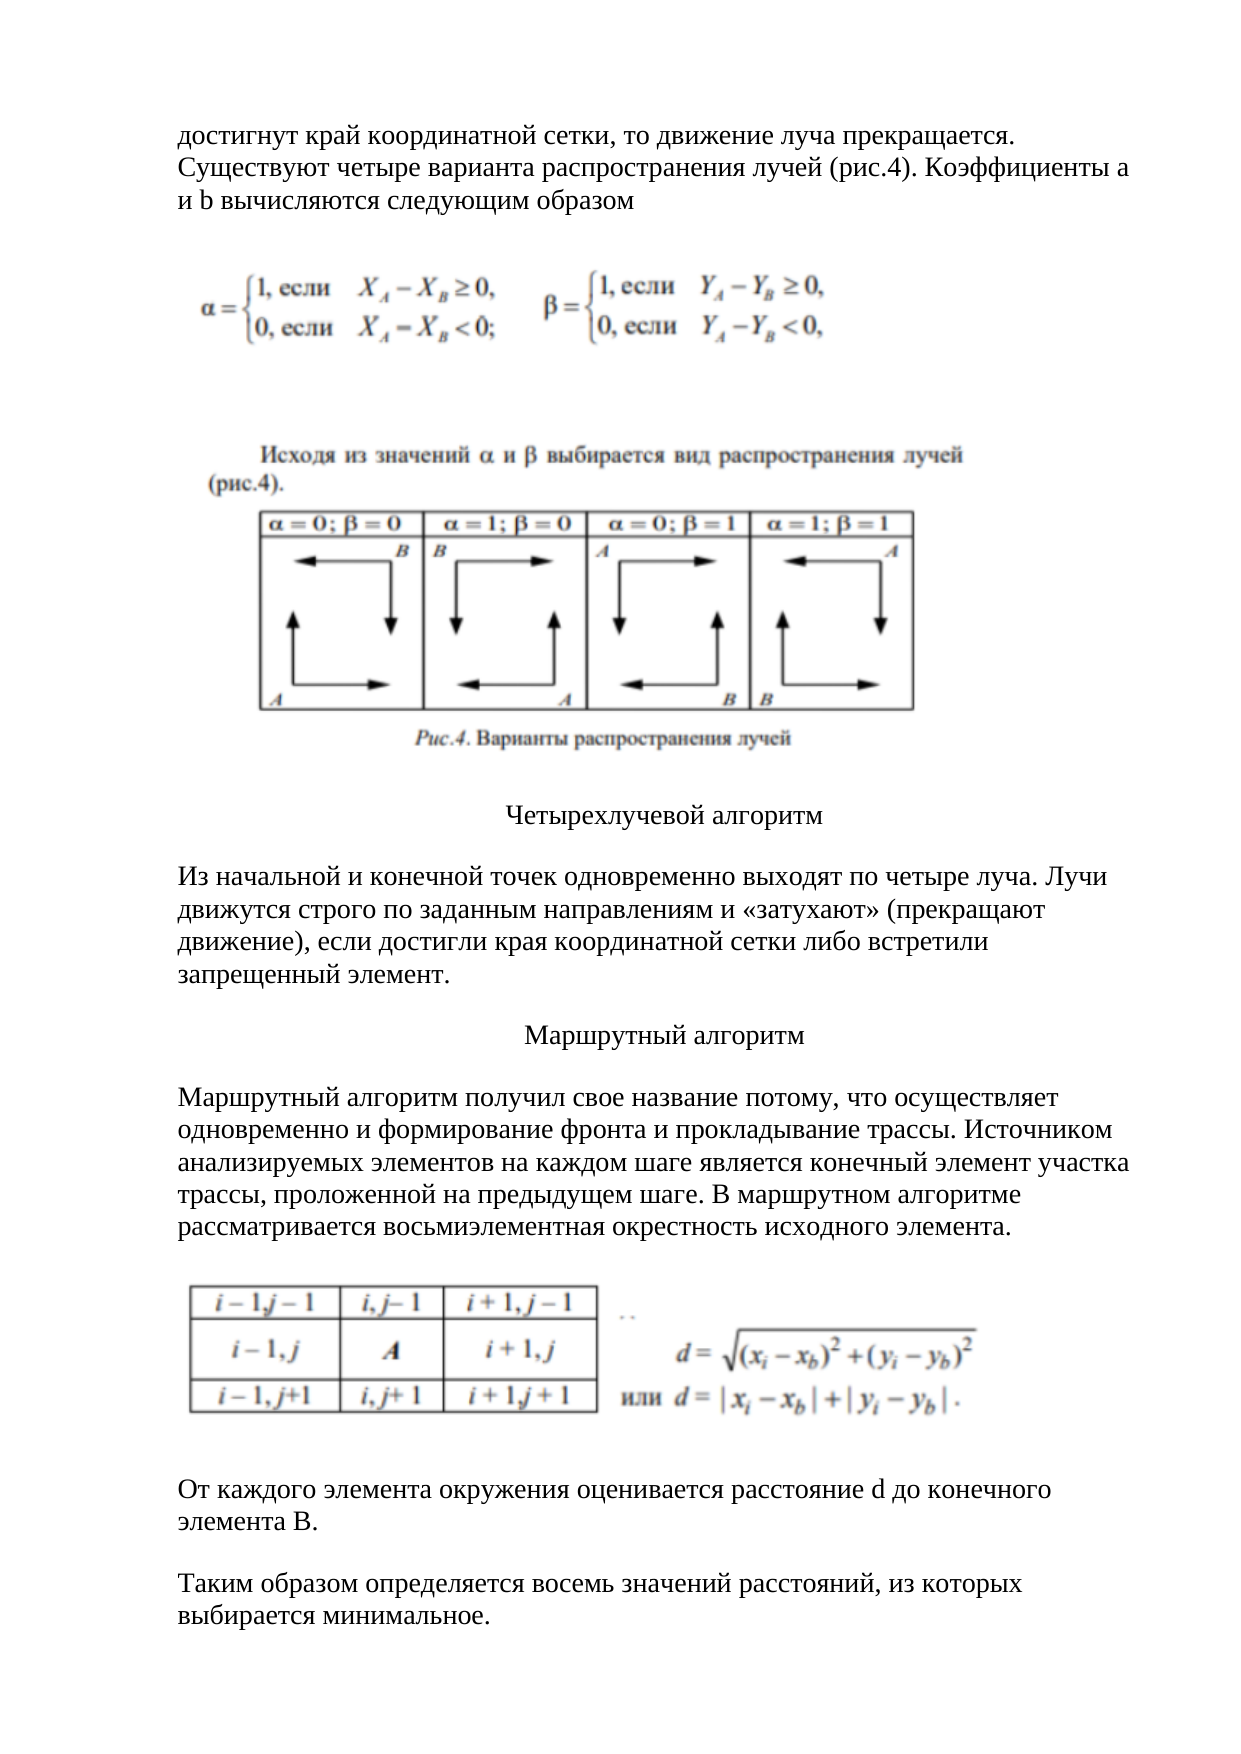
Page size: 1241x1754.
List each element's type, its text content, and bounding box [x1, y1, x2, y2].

text Четырехлучевой алгоритм [177, 798, 1152, 830]
picture [177, 244, 899, 377]
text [177, 118, 1152, 215]
text Маршрутный алгоритм [177, 1018, 1152, 1051]
text Маршрутный алгоритм получил свое название потому, что осуществляет одновременно и формирование фронта и прокладывание трассы. Источником анализируемых элементов на каждом шаге является конечный элемент участка трассы, проложенной на предыдущем шаге. В маршрутном алгоритме рассматривается восьмиэлементная окрестность исходного элемента. [177, 1080, 1152, 1242]
text Из начальной и конечной точек одновременно выходят по четыре луча. Лучи движутся строго по заданным направлениям и «затухают» (прекращают движение), если достигли края координатной сетки либо встретили запрещенный элемент. [177, 859, 1152, 989]
picture [177, 1271, 1017, 1443]
picture [177, 405, 984, 769]
text Таким образом определяется восемь значений расстояний, из которых выбирается минимальное. [177, 1566, 1152, 1631]
text От каждого элемента окружения оценивается расстояние d до конечного элемента B. [177, 1472, 1152, 1537]
